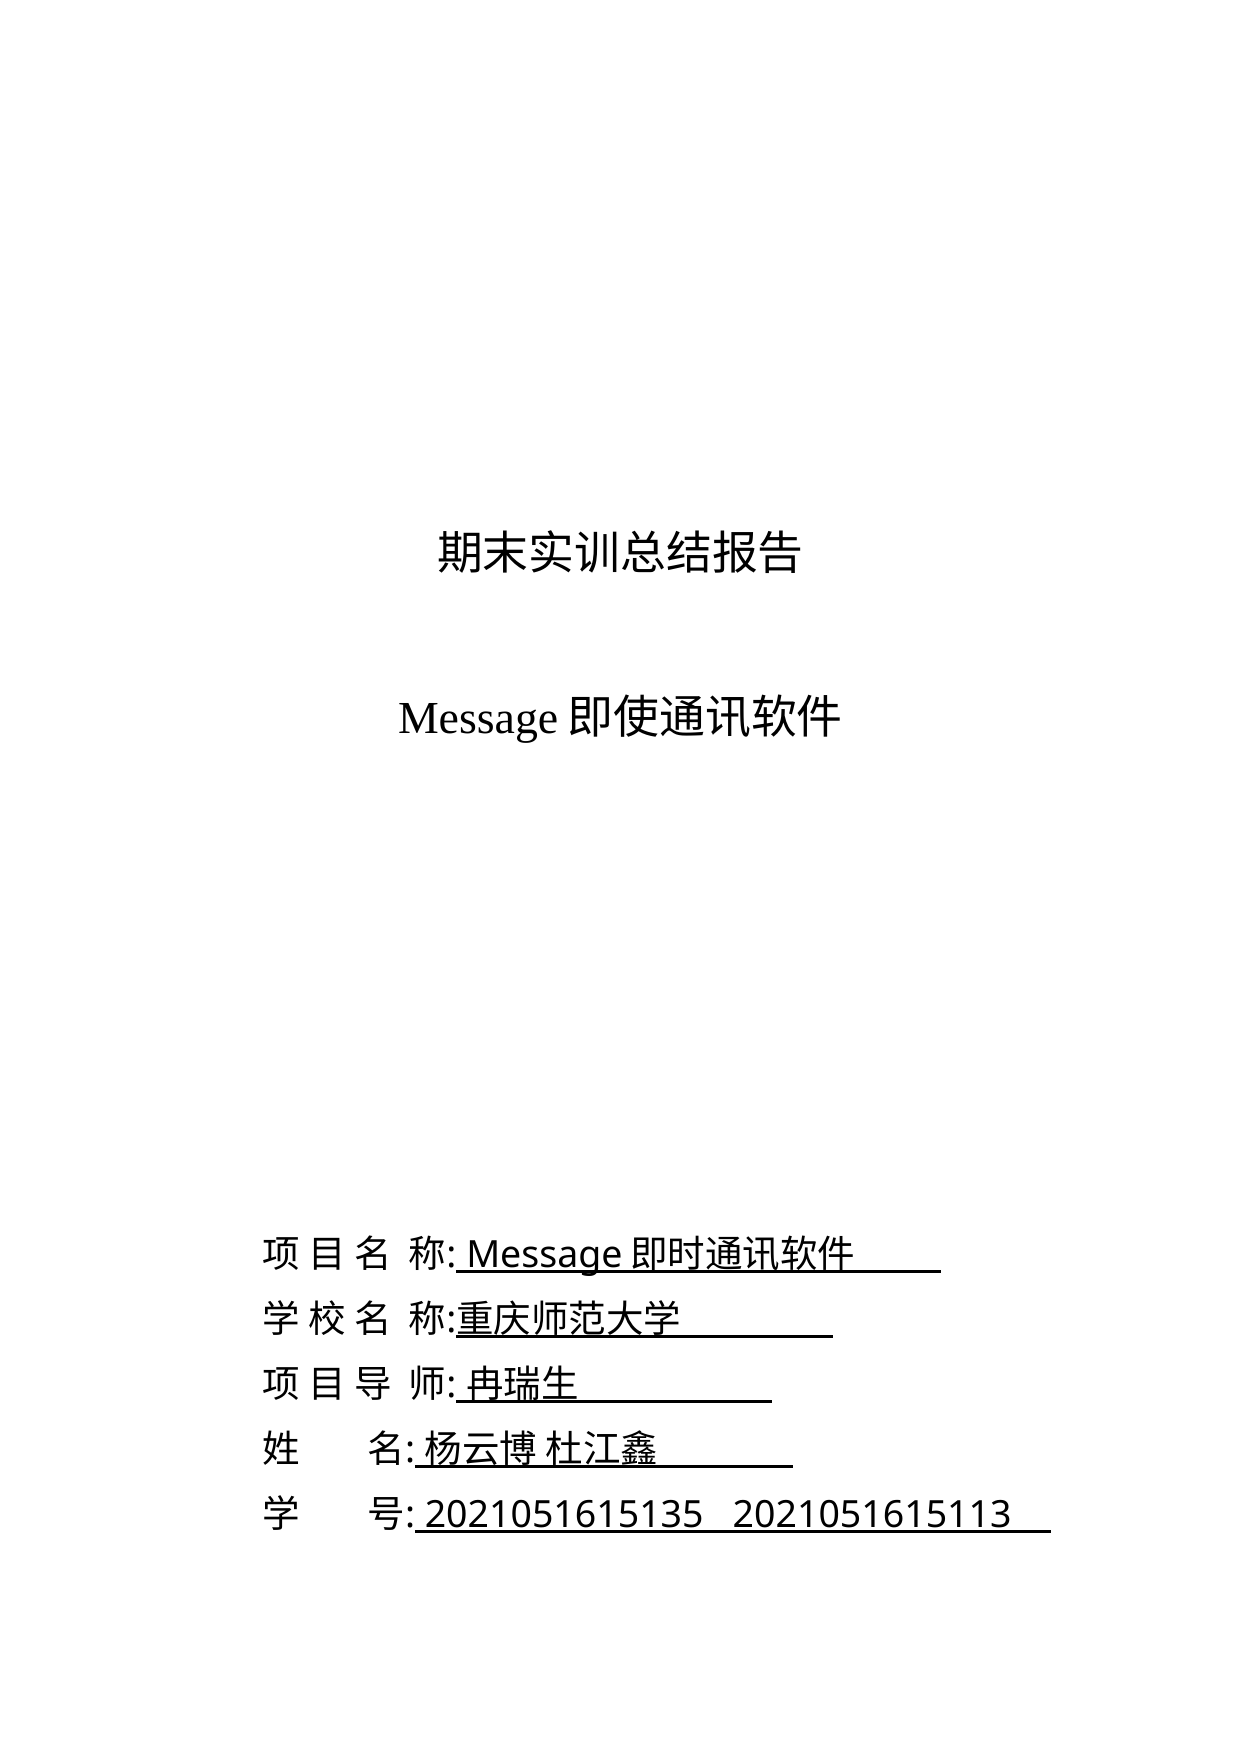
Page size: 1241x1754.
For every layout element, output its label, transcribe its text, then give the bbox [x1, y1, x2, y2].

text 项 目 名 称: Message即时通讯软件 [187, 1218, 1053, 1283]
text Message即使通讯软件 [187, 664, 1053, 762]
text 期末实训总结报告 [187, 501, 1053, 598]
text 姓 名: 杨云博 杜江鑫 [187, 1413, 1053, 1478]
text 学 校 名 称:重庆师范大学 [187, 1283, 1053, 1348]
text 学 号: 2021051615135 2021051615113 [187, 1478, 1053, 1543]
text 项 目 导 师: 冉瑞生 [187, 1348, 1053, 1413]
